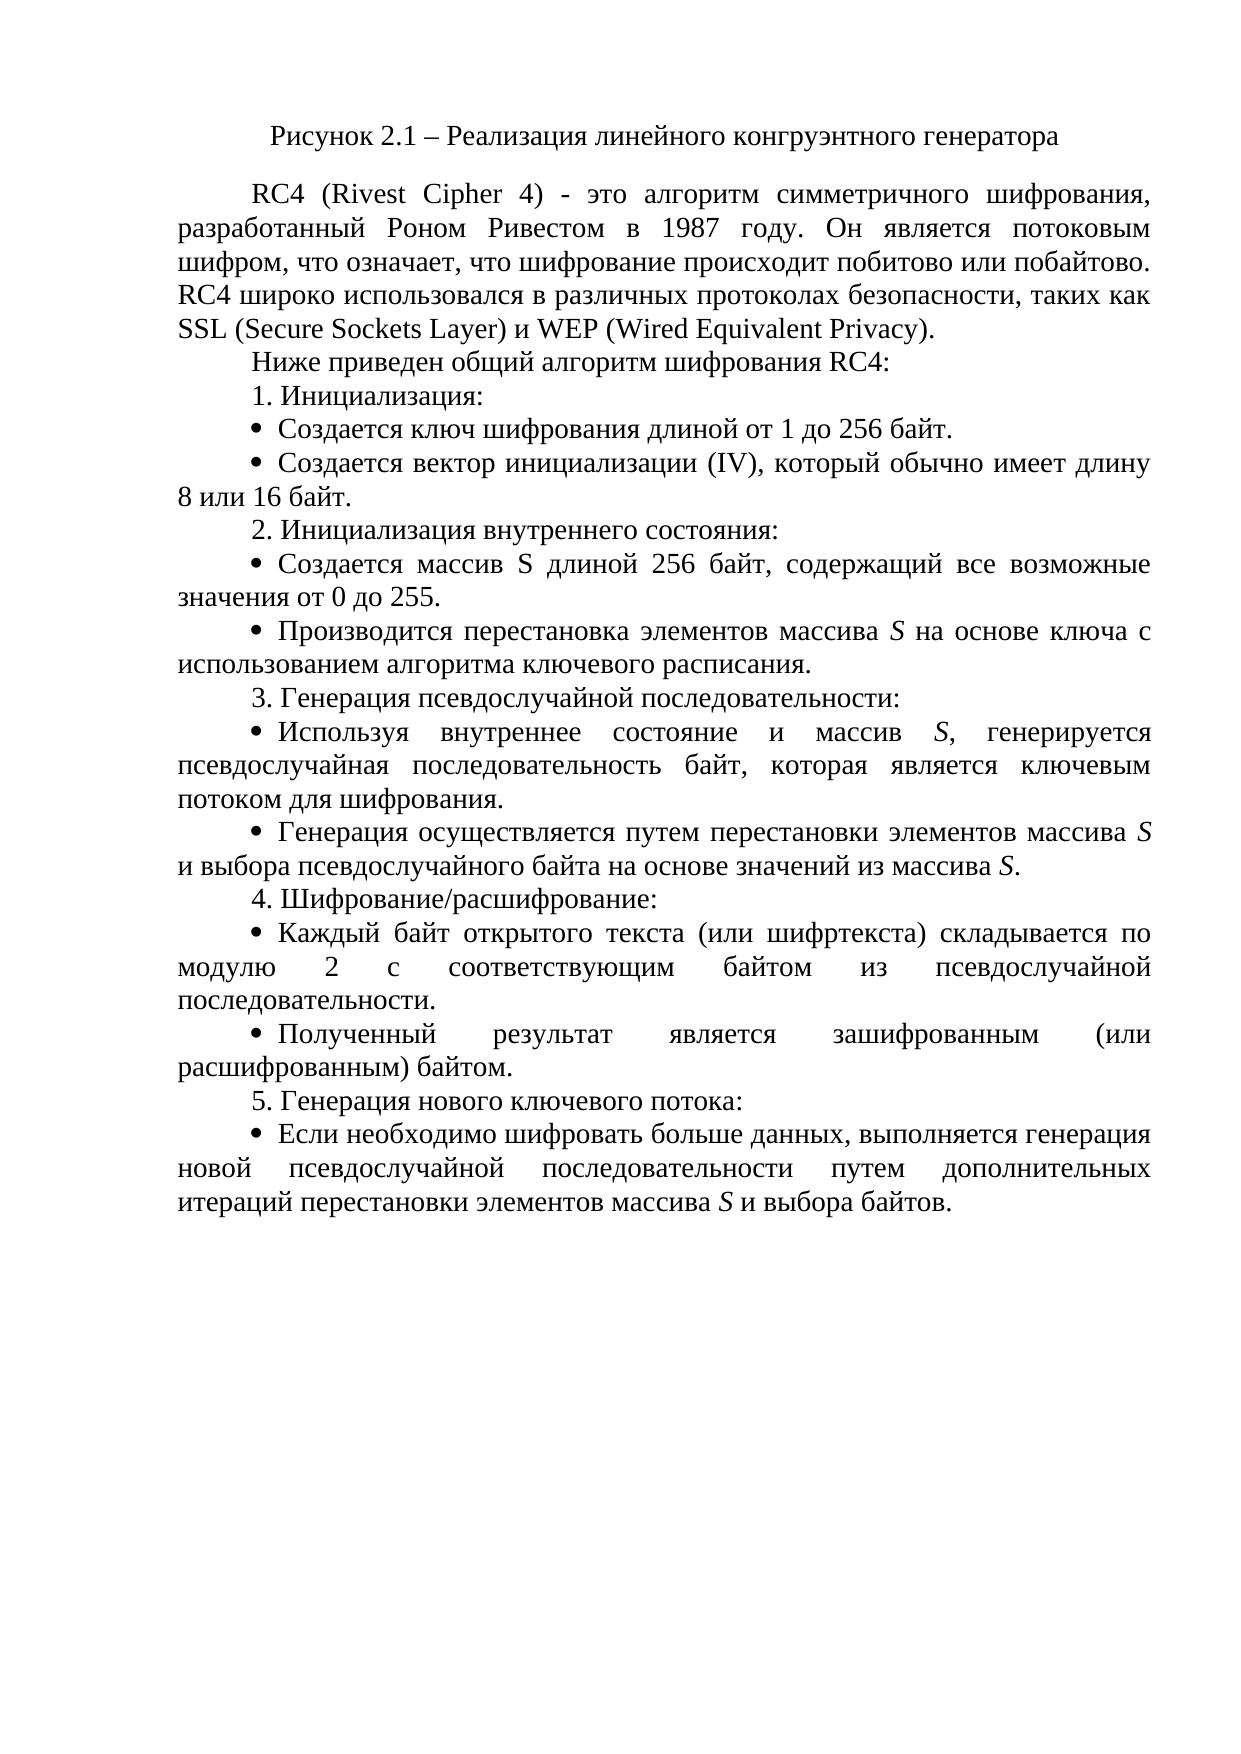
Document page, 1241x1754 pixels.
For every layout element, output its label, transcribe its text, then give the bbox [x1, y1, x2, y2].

text RC4 (Rivest Cipher 4) - это алгоритм симметричного шифрования, разработанный Роном Ривестом в 1987 году. Он является потоковым шифром, что означает, что шифрование происходит побитово или побайтово. RC4 широко использовался в различных протоколах безопасности, таких как SSL (Secure Sockets Layer) и WEP (Wired Equivalent Privacy). [177, 177, 1152, 344]
list Инициализация внутреннего состояния: [177, 512, 1152, 546]
list Полученный результат является зашифрованным (или расшифрованным) байтом. [177, 1016, 1152, 1083]
text Ниже приведен общий алгоритм шифрования RC4: [177, 344, 1152, 378]
list Каждый байт открытого текста (или шифртекста) складывается по модулю 2 с соответствующим байтом из псевдослучайной последовательности. [177, 915, 1152, 1016]
list Создается вектор инициализации (IV), который обычно имеет длину 8 или 16 байт. [177, 445, 1152, 512]
list Используя внутреннее состояние и массив S, генерируется псевдослучайная последовательность байт, которая является ключевым потоком для шифрования. [177, 714, 1152, 814]
list Шифрование/расшифрование: [177, 882, 1152, 915]
list Создается массив S длиной 256 байт, содержащий все возможные значения от 0 до 255. [177, 546, 1152, 613]
list Производится перестановка элементов массива S на основе ключа с использованием алгоритма ключевого расписания. [177, 613, 1152, 680]
list Генерация псевдослучайной последовательности: [177, 680, 1152, 714]
text Рисунок 2.1 – Реализация линейного конгруэнтного генератора [177, 118, 1152, 152]
list Генерация нового ключевого потока: [177, 1083, 1152, 1117]
list Если необходимо шифровать больше данных, выполняется генерация новой псевдослучайной последовательности путем дополнительных итераций перестановки элементов массива S и выбора байтов. [177, 1117, 1152, 1217]
list Создается ключ шифрования длиной от 1 до 256 байт. [177, 411, 1152, 445]
list Инициализация: [177, 378, 1152, 411]
list Генерация осуществляется путем перестановки элементов массива S и выбора псевдослучайного байта на основе значений из массива S. [177, 814, 1152, 882]
